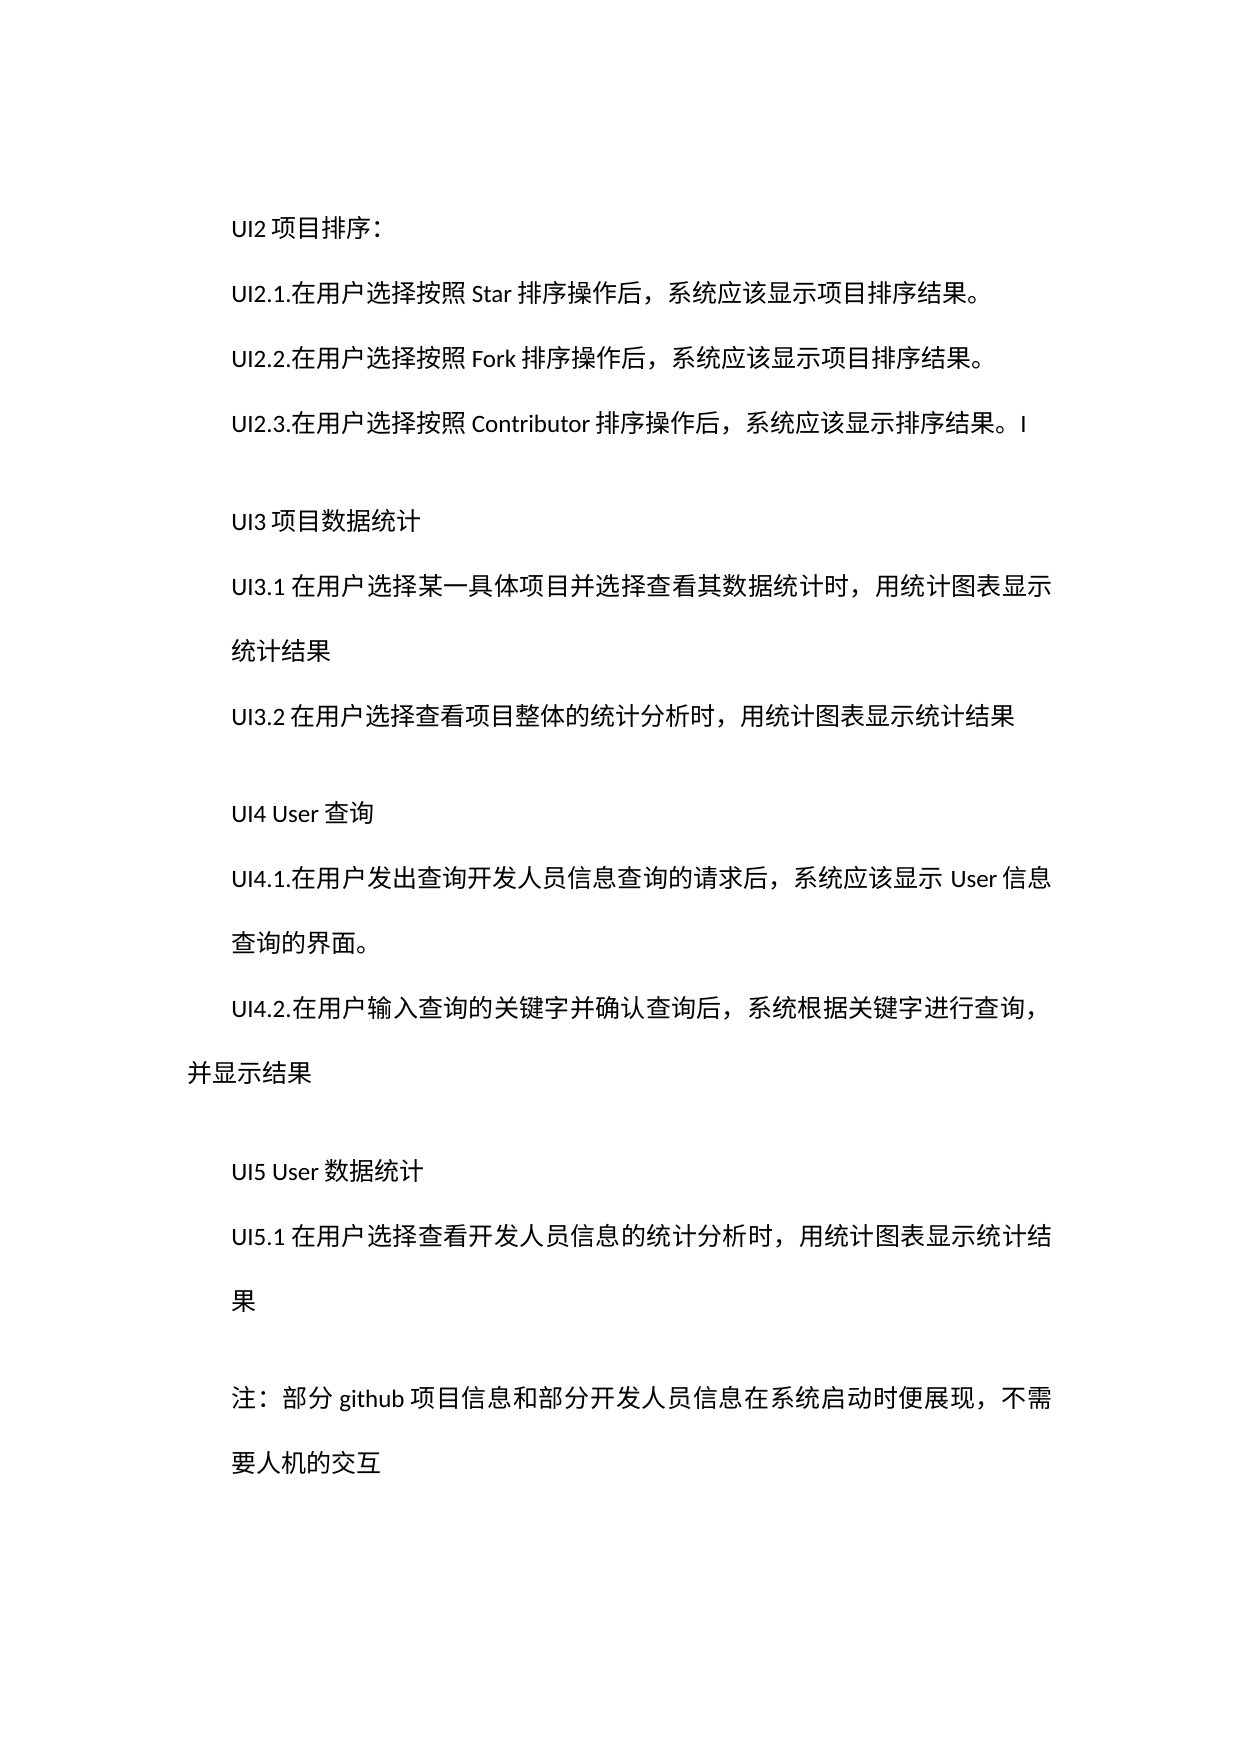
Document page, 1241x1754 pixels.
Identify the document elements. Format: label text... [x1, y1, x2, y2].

text UI4.1.在用户发出查询开发人员信息查询的请求后，系统应该显示User信息查询的界面。 [231, 844, 1053, 974]
text 注：部分github项目信息和部分开发人员信息在系统启动时便展现，不需要人机的交互 [231, 1364, 1053, 1494]
text UI2.2.在用户选择按照Fork排序操作后，系统应该显示项目排序结果。 [187, 324, 1053, 389]
text UI5.1在用户选择查看开发人员信息的统计分析时，用统计图表显示统计结果 [231, 1202, 1053, 1332]
text UI2.1.在用户选择按照Star排序操作后，系统应该显示项目排序结果。 [187, 259, 1053, 324]
text UI3项目数据统计 [187, 487, 1053, 552]
text UI2项目排序： [187, 194, 1053, 259]
text UI3.1在用户选择某一具体项目并选择查看其数据统计时，用统计图表显示统计结果 [231, 552, 1053, 682]
text UI2.3.在用户选择按照Contributor排序操作后，系统应该显示排序结果。I [187, 389, 1053, 454]
text UI4 User查询 [231, 779, 1053, 844]
text UI3.2在用户选择查看项目整体的统计分析时，用统计图表显示统计结果 [231, 682, 1053, 747]
text UI5 User数据统计 [231, 1137, 1053, 1202]
text UI4.2.在用户输入查询的关键字并确认查询后，系统根据关键字进行查询，并显示结果 [187, 974, 1053, 1104]
